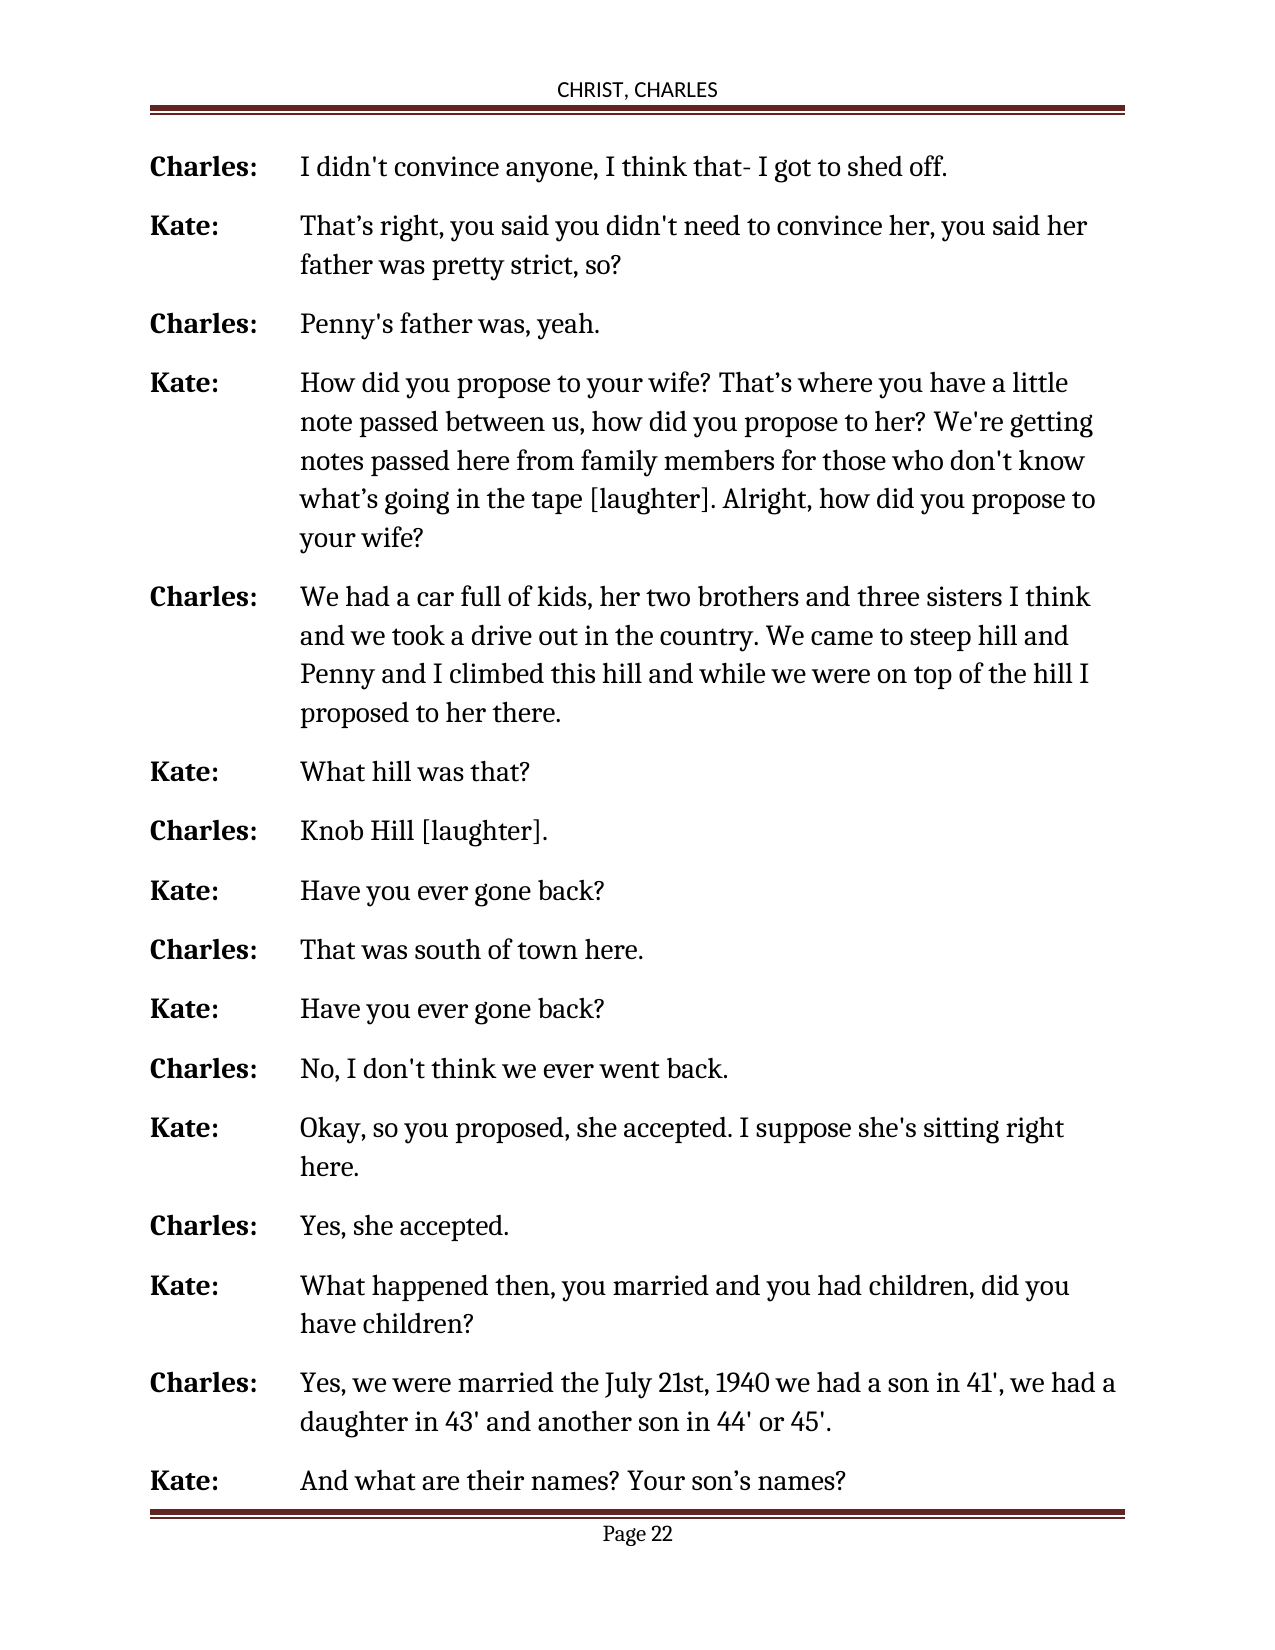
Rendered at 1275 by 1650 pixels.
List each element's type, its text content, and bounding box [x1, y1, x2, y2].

text Kate: What hill was that? [150, 755, 1125, 789]
text Charles: No, I don't think we ever went back. [150, 1052, 1125, 1086]
text Charles: Yes, we were married the July 21st, 1940 we had a son in 41', we had a daughter in 43' and another son in 44' or 45'. [150, 1367, 1125, 1439]
text Charles: Knob Hill [laughter]. [150, 814, 1125, 848]
text Kate: Okay, so you proposed, she accepted. I suppose she's sitting right here. [150, 1111, 1125, 1183]
text Kate: That’s right, you said you didn't need to convince her, you said her father was pretty strict, so? [150, 209, 1125, 281]
text Charles: That was south of town here. [150, 933, 1125, 967]
text Kate: Have you ever gone back? [150, 874, 1125, 907]
text Kate: How did you propose to your wife? That’s where you have a little note passed between us, how did you propose to her? We're getting notes passed here from family members for those who don't know what’s going in the tape [laughter]. Alright, how did you propose to your wife? [150, 367, 1125, 554]
text Kate: Have you ever gone back? [150, 993, 1125, 1026]
text Charles: Penny's father was, yeah. [150, 307, 1125, 341]
text Charles: I didn't convince anyone, I think that- I got to shed off. [150, 150, 1125, 183]
text Kate: What happened then, you married and you had children, did you have children? [150, 1269, 1125, 1341]
text Charles: Yes, she accepted. [150, 1209, 1125, 1243]
text Kate: And what are their names? Your son’s names? [150, 1464, 1125, 1498]
text Charles: We had a car full of kids, her two brothers and three sisters I think and we took a drive out in the country. We came to steep hill and Penny and I climbed this hill and while we were on top of the hill I proposed to her there. [150, 580, 1125, 729]
